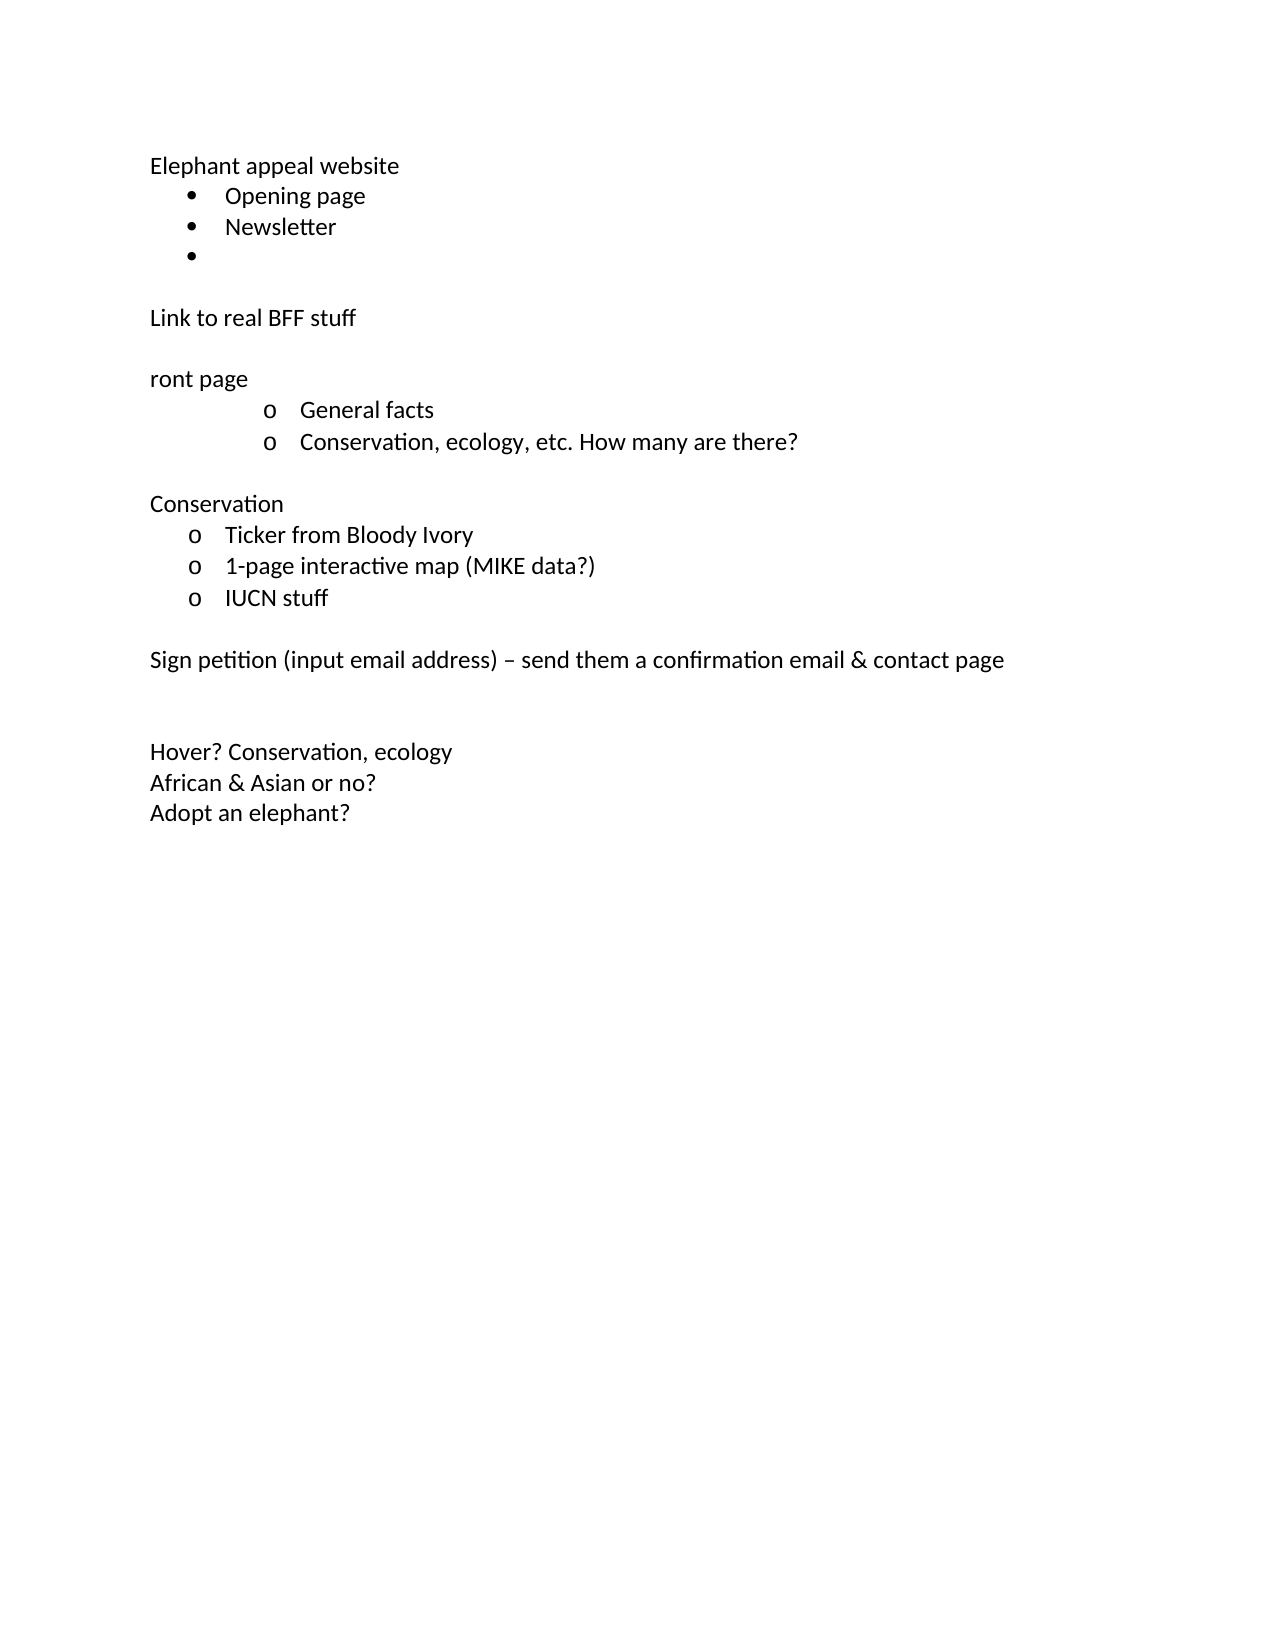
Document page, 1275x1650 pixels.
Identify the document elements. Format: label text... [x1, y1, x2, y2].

text Hover? Conservation, ecology [150, 736, 1125, 767]
text Conservation [150, 488, 1125, 519]
text Link to real BFF stuff [150, 303, 1125, 333]
text ront page [150, 364, 1125, 394]
list 1-page interactive map (MIKE data?) [187, 551, 1125, 582]
list General facts [262, 394, 1125, 426]
text Adopt an elephant? [150, 797, 1125, 828]
text Elephant appeal website [150, 150, 1125, 181]
text Sign petition (input email address) – send them a confirmation email & contact page [150, 644, 1125, 675]
list Conservation, ecology, etc. How many are there? [262, 426, 1125, 458]
list Newsletter [187, 211, 1125, 242]
list Opening page [187, 181, 1125, 211]
text African & Asian or no? [150, 767, 1125, 797]
list IUCN stuff [187, 582, 1125, 614]
list Ticker from Bloody Ivory [187, 519, 1125, 551]
